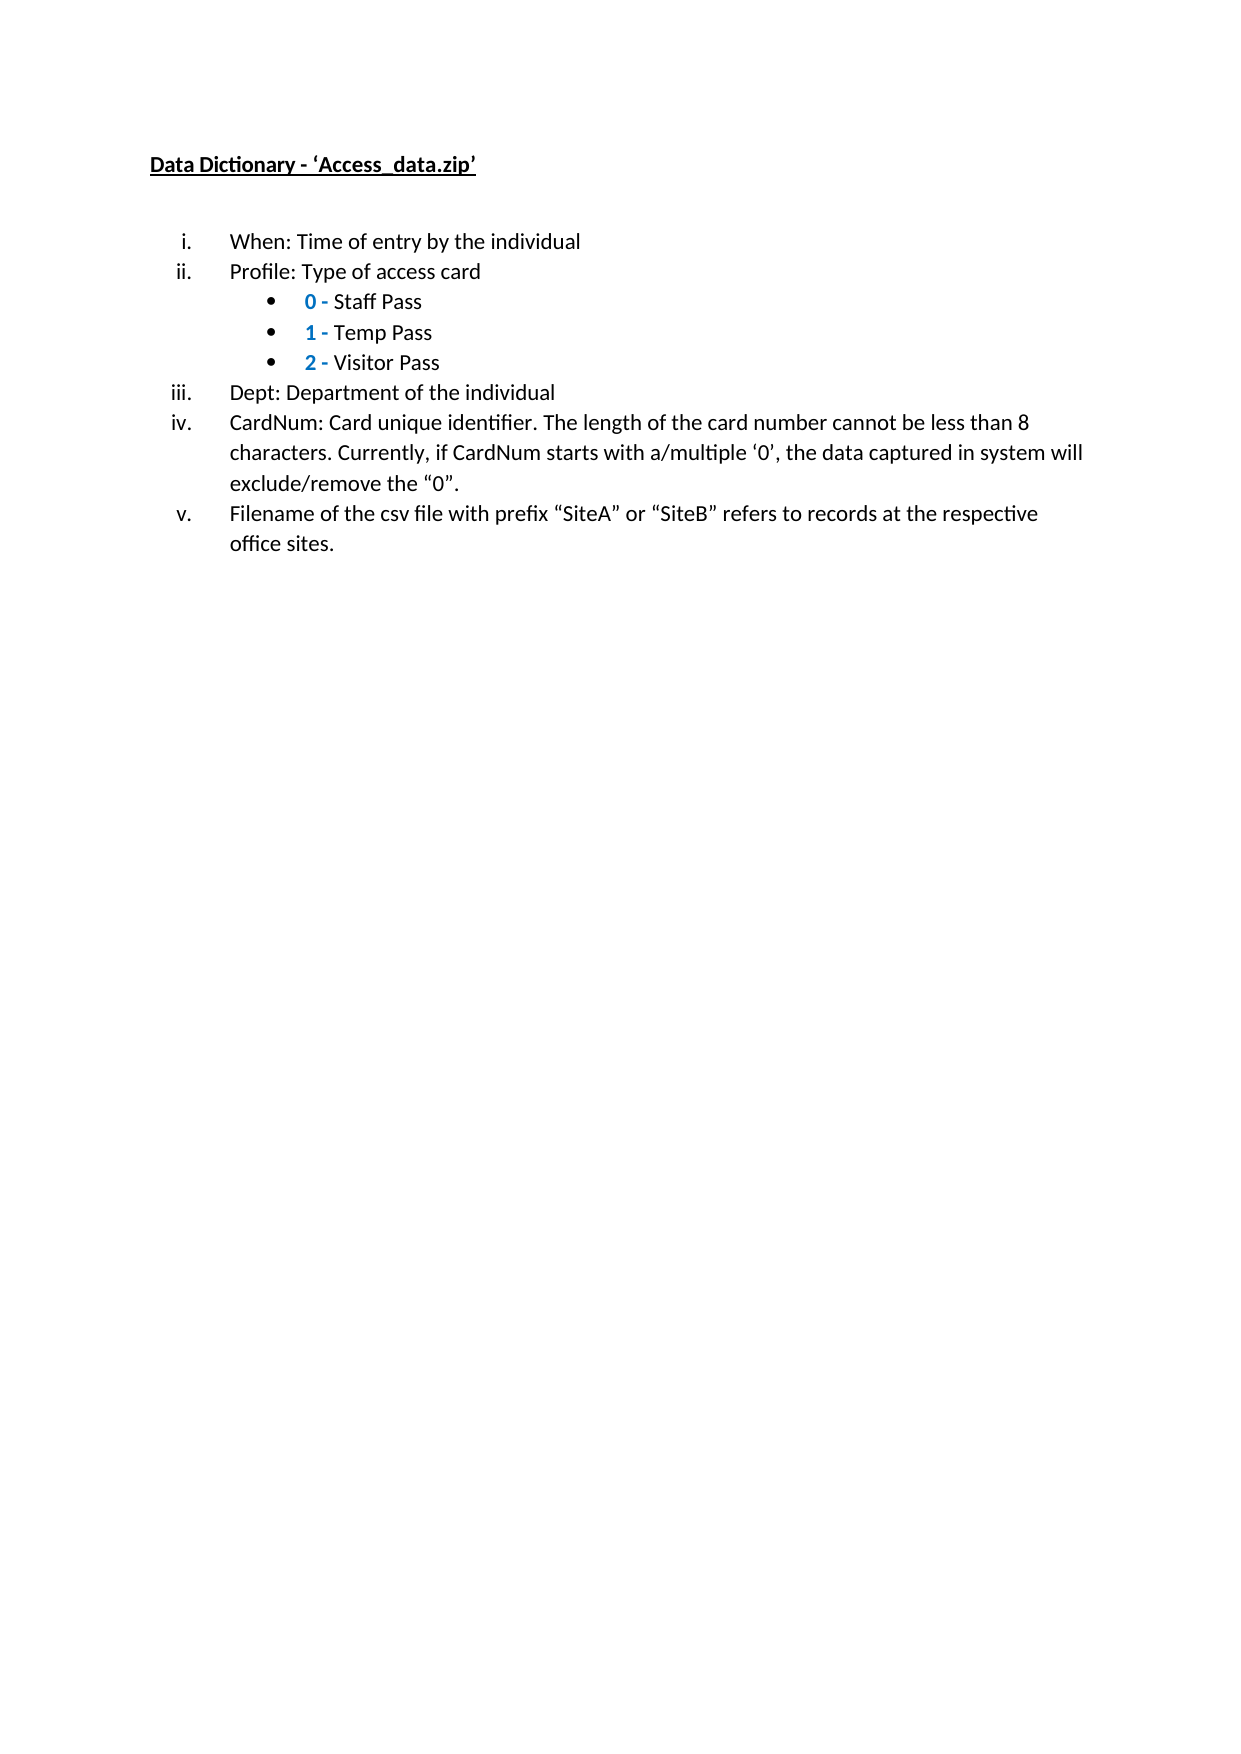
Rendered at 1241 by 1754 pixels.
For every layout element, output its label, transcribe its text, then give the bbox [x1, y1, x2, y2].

list CardNum: Card unique identifier. The length of the card number cannot be less than 8 characters. Currently, if CardNum starts with a/multiple ‘0’, the data captured in system will exclude/remove the “0”. [192, 408, 1090, 497]
text Data Dictionary - ‘Access_data.zip’ [150, 150, 1086, 178]
list Profile: Type of access card [192, 257, 1090, 285]
list Dept: Department of the individual [192, 378, 1090, 406]
list When: Time of entry by the individual [192, 227, 1090, 255]
list Filename of the csv file with prefix “SiteA” or “SiteB” refers to records at the respective office sites. [192, 499, 1090, 557]
list 0 - Staff Pass [267, 287, 1090, 315]
list 1 - Temp Pass [267, 318, 1090, 346]
list 2 - Visitor Pass [267, 348, 1090, 376]
